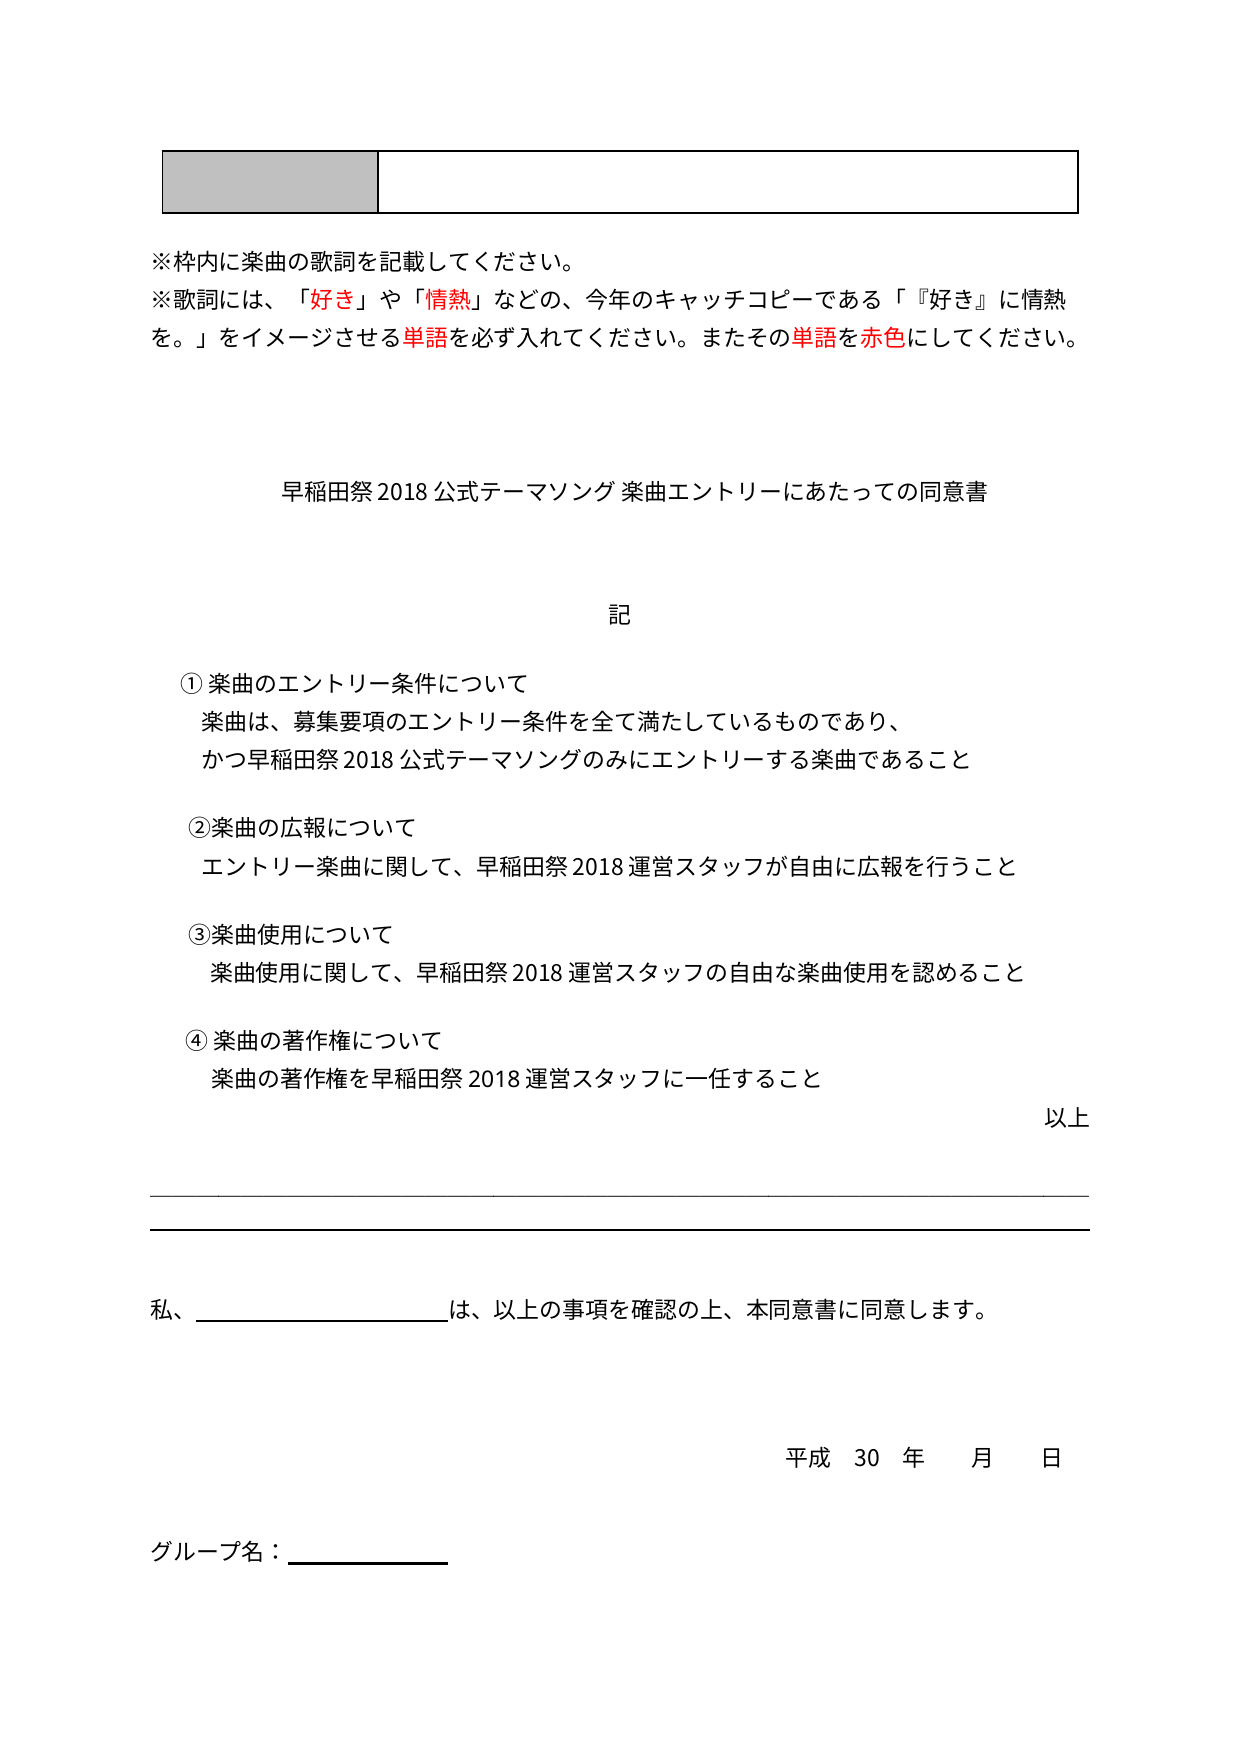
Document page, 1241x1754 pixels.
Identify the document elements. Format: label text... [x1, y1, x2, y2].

text 記 [150, 597, 1090, 631]
table_cell 歌詞 [163, 152, 377, 212]
text ②楽曲の広報について [150, 810, 1090, 843]
text 平成 30 年 月 日 [150, 1440, 1090, 1473]
text 私、 は、以上の事項を確認の上、本同意書に同意します。 [150, 1291, 1090, 1325]
text ※枠内に楽曲の歌詞を記載してください。 [150, 244, 1090, 277]
text 楽曲使用に関して、早稲田祭2018運営スタッフの自由な楽曲使用を認めること [19, 955, 1090, 988]
text ※歌詞には、「好き」や「情熱」などの、今年のキャッチコピーである「『好き』に情熱を。」をイメージさせる単語を必ず入れてください。またその単語を赤色にしてください。 [150, 282, 1090, 353]
text ①楽曲のエントリー条件について [150, 666, 1090, 699]
table_cell [379, 152, 1077, 212]
text かつ早稲田祭2018公式テーマソングのみにエントリーする楽曲であること [150, 742, 1090, 775]
text 楽曲の著作権を早稲田祭2018運営スタッフに一任すること [150, 1061, 1090, 1094]
text ＿＿＿＿＿＿＿＿＿＿＿＿＿＿＿＿＿＿＿＿＿＿＿＿＿＿＿＿＿＿＿＿＿＿＿＿＿＿＿＿＿ [150, 1168, 1090, 1201]
text ④楽曲の著作権について [150, 1023, 1090, 1056]
text 以上 [150, 1099, 1090, 1133]
text グループ名： [150, 1533, 1090, 1567]
text ③楽曲使用について [150, 917, 1090, 950]
text 楽曲は、募集要項のエントリー条件を全て満たしているものであり、 [150, 704, 1090, 737]
text 早稲田祭2018公式テーマソング 楽曲エントリーにあたっての同意書 [150, 474, 1090, 507]
text エントリー楽曲に関して、早稲田祭2018運営スタッフが自由に広報を行うこと [150, 848, 1090, 882]
